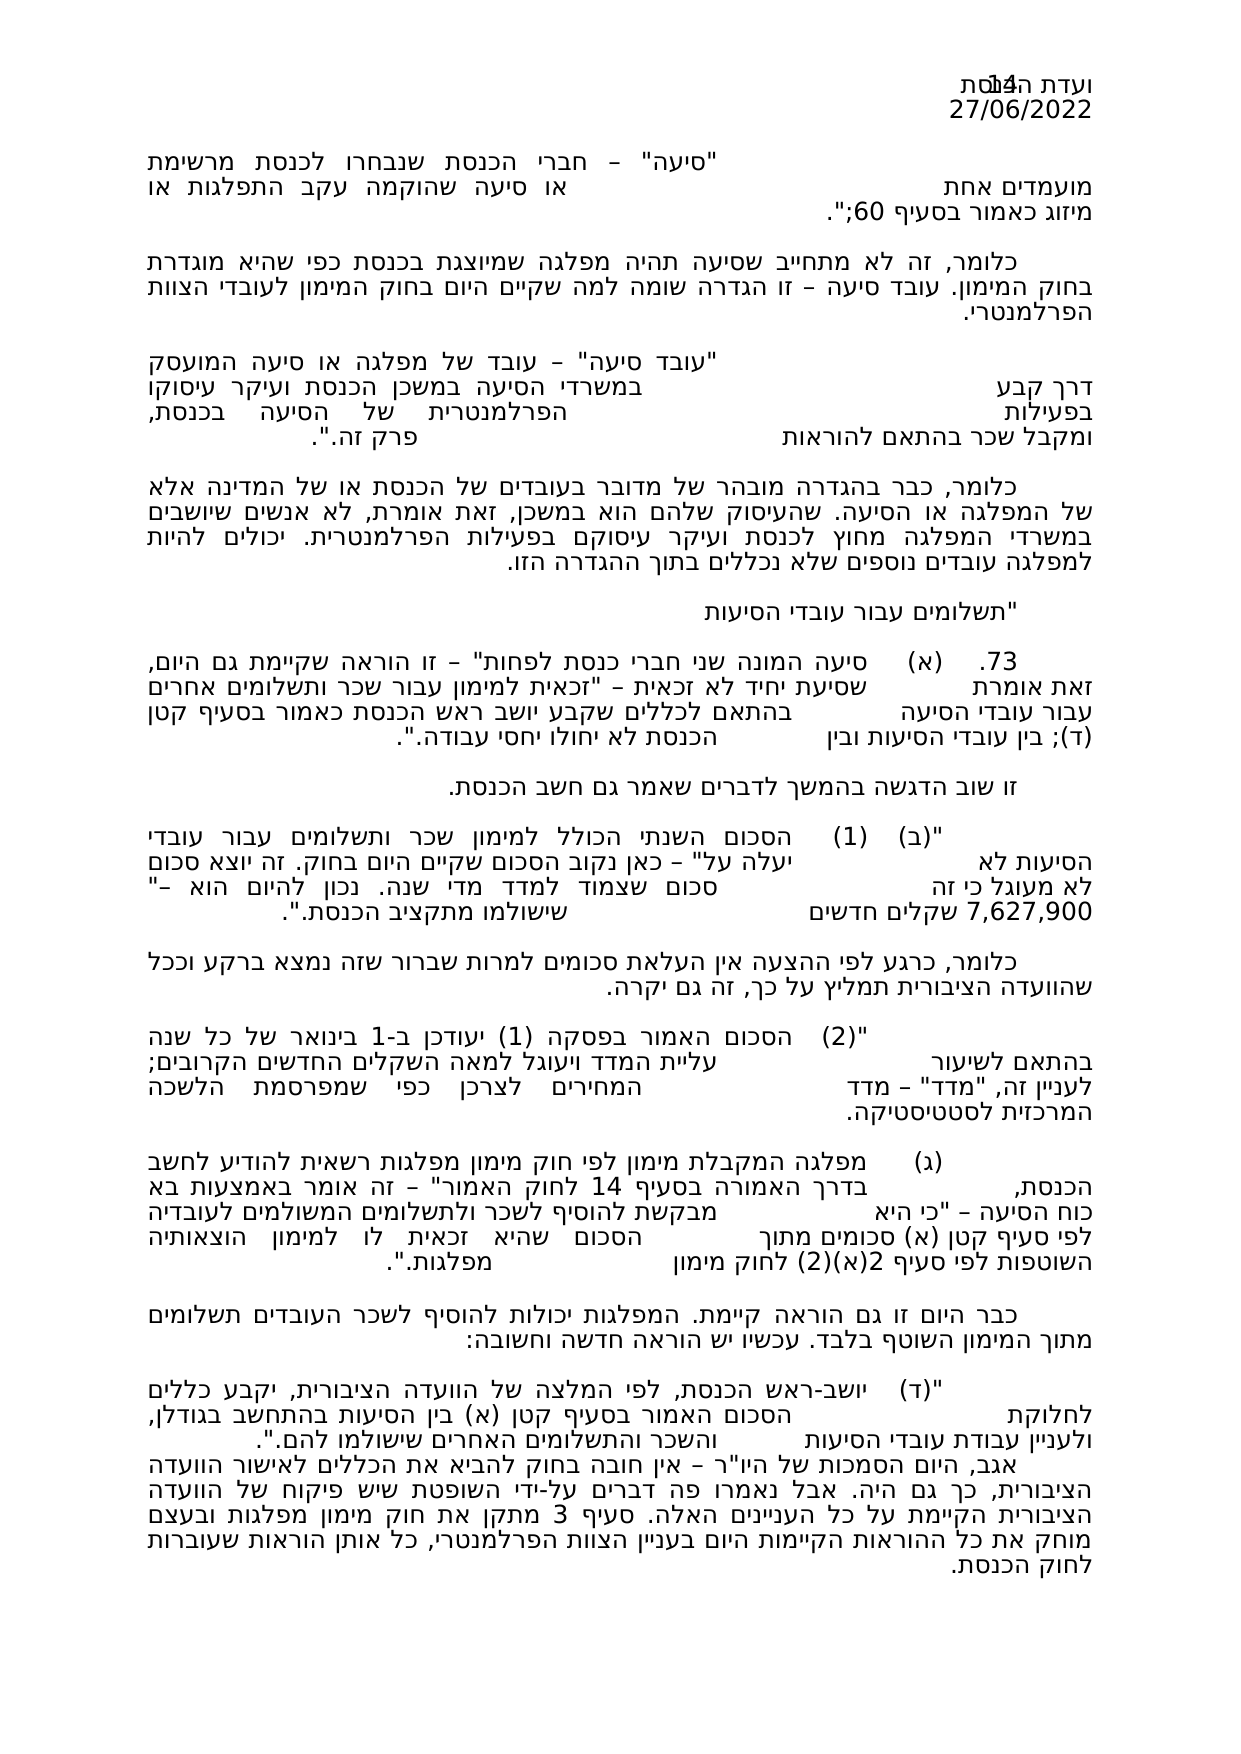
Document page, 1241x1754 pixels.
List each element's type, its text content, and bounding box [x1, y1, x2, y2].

text "תשלומים עבור עובדי הסיעות [147, 600, 1093, 625]
text (ג) מפלגה המקבלת מימון לפי חוק מימון מפלגות רשאית להודיע לחשב הכנסת, בדרך האמורה בסעיף 14 לחוק האמור" – זה אומר באמצעות בא כוח הסיעה – "כי היא מבקשת להוסיף לשכר ולתשלומים המשולמים לעובדיה לפי סעיף קטן (א) סכומים מתוך הסכום שהיא זכאית לו למימון הוצאותיה השוטפות לפי סעיף 2(א)(2) לחוק מימון מפלגות.". [147, 1150, 1093, 1275]
text "(ב) (1) הסכום השנתי הכולל למימון שכר ותשלומים עבור עובדי הסיעות לא יעלה על" – כאן נקוב הסכום שקיים היום בחוק. זה יוצא סכום לא מעוגל כי זה סכום שצמוד למדד מדי שנה. נכון להיום הוא –"7,627,900 שקלים חדשים שישולמו מתקציב הכנסת.". [147, 825, 1093, 925]
text כלומר, כרגע לפי ההצעה אין העלאת סכומים למרות שברור שזה נמצא ברקע וככל שהוועדה הציבורית תמליץ על כך, זה גם יקרה. [147, 950, 1093, 1000]
text 73. (א) סיעה המונה שני חברי כנסת לפחות" – זו הוראה שקיימת גם היום, זאת אומרת שסיעת יחיד לא זכאית – "זכאית למימון עבור שכר ותשלומים אחרים עבור עובדי הסיעה בהתאם לכללים שקבע יושב ראש הכנסת כאמור בסעיף קטן (ד); בין עובדי הסיעות ובין הכנסת לא יחולו יחסי עבודה.". [147, 650, 1093, 750]
text "(2) הסכום האמור בפסקה (1) יעודכן ב-1 בינואר של כל שנה בהתאם לשיעור עליית המדד ויעוגל למאה השקלים החדשים הקרובים; לעניין זה, "מדד" – מדד המחירים לצרכן כפי שמפרסמת הלשכה המרכזית לסטטיסטיקה. [147, 1025, 1093, 1125]
text אגב, היום הסמכות של היו"ר – אין חובה בחוק להביא את הכללים לאישור הוועדה הציבורית, כך גם היה. אבל נאמרו פה דברים על-ידי השופטת שיש פיקוח של הוועדה הציבורית הקיימת על כל העניינים האלה. סעיף 3 מתקן את חוק מימון מפלגות ובעצם מוחק את כל ההוראות הקיימות היום בעניין הצוות הפרלמנטרי, כל אותן הוראות שעוברות לחוק הכנסת. [147, 1454, 1093, 1579]
text כלומר, זה לא מתחייב שסיעה תהיה מפלגה שמיוצגת בכנסת כפי שהיא מוגדרת בחוק המימון. עובד סיעה – זו הגדרה שומה למה שקיים היום בחוק המימון לעובדי הצוות הפרלמנטרי. [147, 250, 1093, 325]
text "סיעה" – חברי הכנסת שנבחרו לכנסת מרשימת מועמדים אחת או סיעה שהוקמה עקב התפלגות או מיזוג כאמור בסעיף 60;". [147, 150, 1093, 225]
text "עובד סיעה" – עובד של מפלגה או סיעה המועסק דרך קבע במשרדי הסיעה במשכן הכנסת ועיקר עיסוקו בפעילות הפרלמנטרית של הסיעה בכנסת, ומקבל שכר בהתאם להוראות פרק זה.". [147, 350, 1093, 450]
text כבר היום זו גם הוראה קיימת. המפלגות יכולות להוסיף לשכר העובדים תשלומים מתוך המימון השוטף בלבד. עכשיו יש הוראה חדשה וחשובה: [147, 1304, 1093, 1354]
text כלומר, כבר בהגדרה מובהר של מדובר בעובדים של הכנסת או של המדינה אלא של המפלגה או הסיעה. שהעיסוק שלהם הוא במשכן, זאת אומרת, לא אנשים שיושבים במשרדי המפלגה מחוץ לכנסת ועיקר עיסוקם בפעילות הפרלמנטרית. יכולים להיות למפלגה עובדים נוספים שלא נכללים בתוך ההגדרה הזו. [147, 475, 1093, 575]
text זו שוב הדגשה בהמשך לדברים שאמר גם חשב הכנסת. [147, 775, 1093, 800]
text "(ד) יושב-ראש הכנסת, לפי המלצה של הוועדה הציבורית, יקבע כללים לחלוקת הסכום האמור בסעיף קטן (א) בין הסיעות בהתחשב בגודלן, ולעניין עבודת עובדי הסיעות והשכר והתשלומים האחרים שישולמו להם.". [147, 1379, 1093, 1454]
